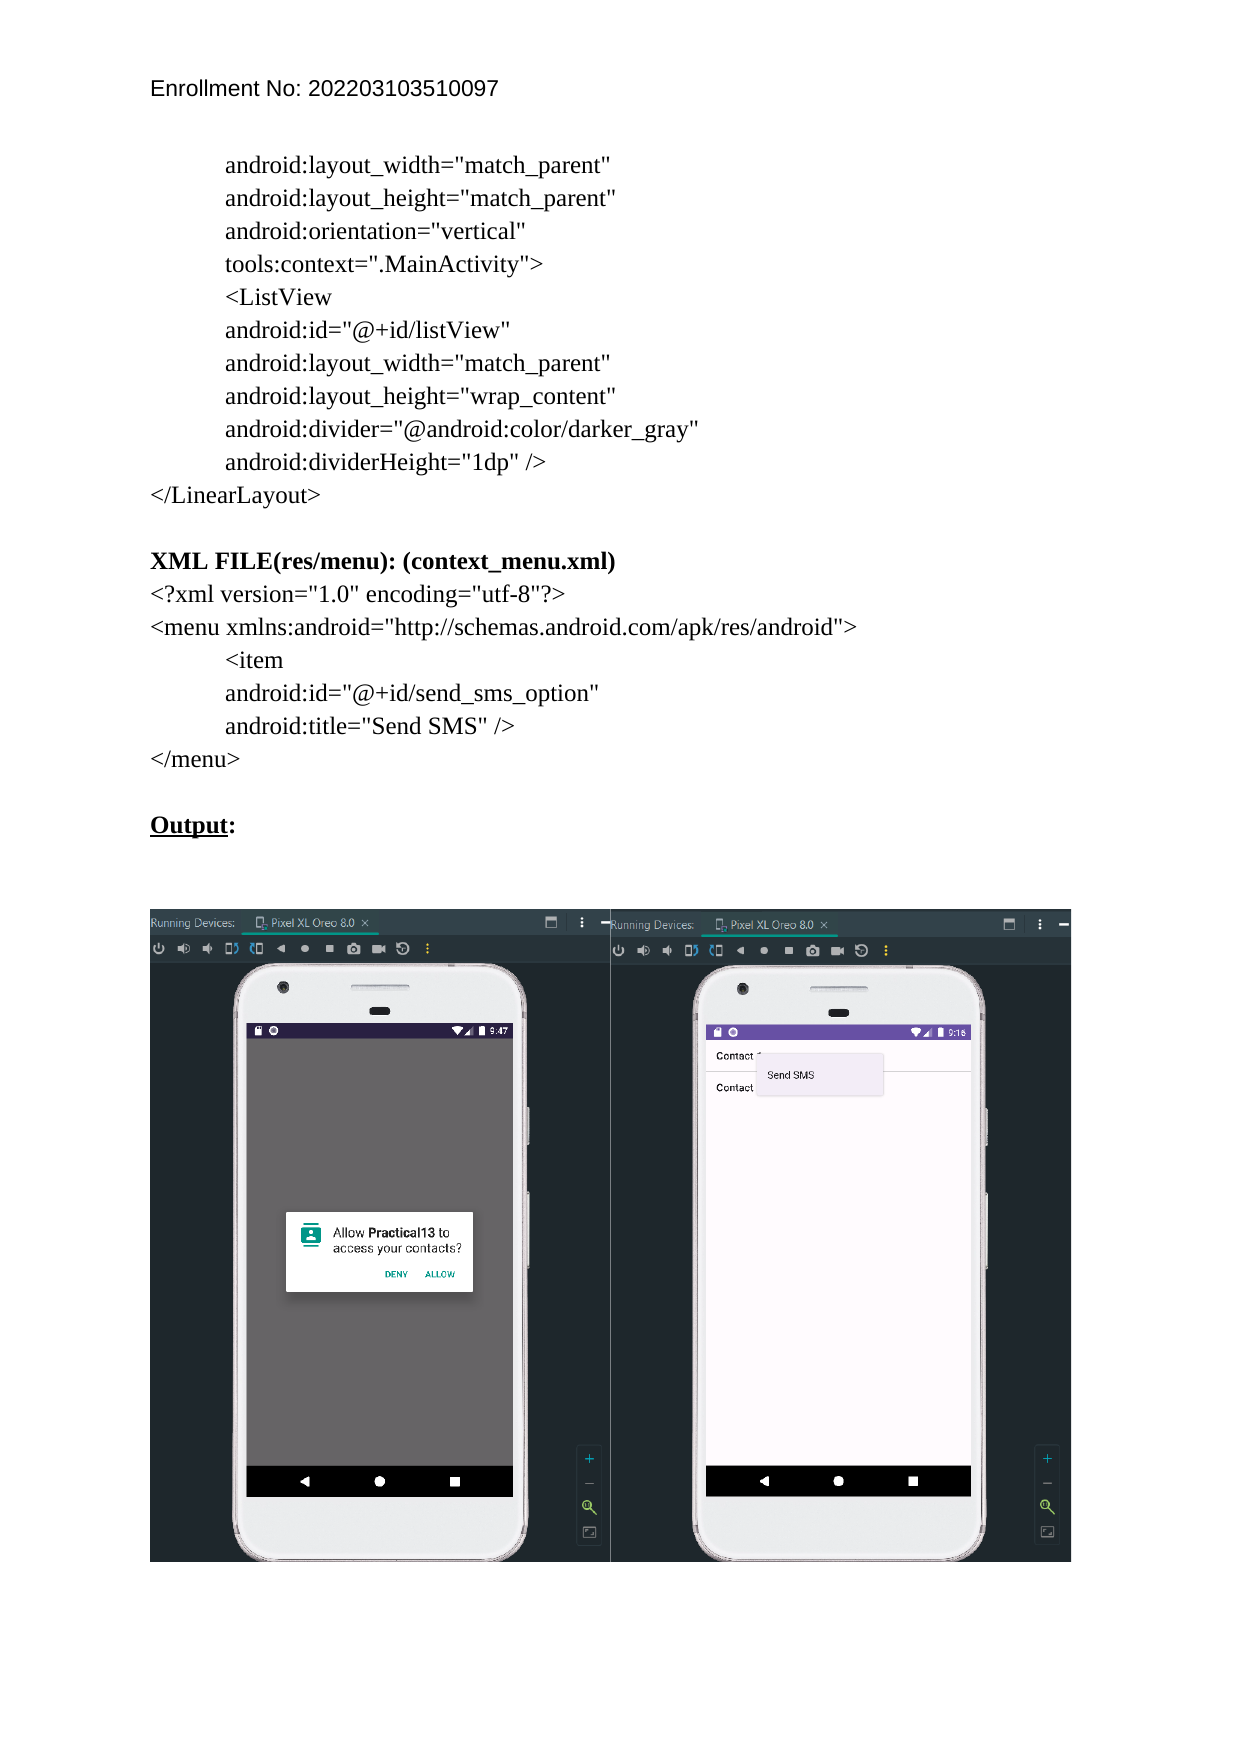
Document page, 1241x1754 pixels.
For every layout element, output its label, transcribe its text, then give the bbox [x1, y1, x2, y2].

text <?xml version="1.0" encoding="utf-8"?> [150, 579, 1090, 608]
text android:layout_height="match_parent" [150, 183, 1090, 212]
text <menu xmlns:android="http://schemas.android.com/apk/res/android"> [150, 612, 1090, 641]
picture [150, 909, 1072, 1562]
text tools:context=".MainActivity"> [150, 249, 1090, 278]
text </menu> [150, 744, 1090, 773]
text <ListView [150, 282, 1090, 311]
text android:title="Send SMS" /> [150, 711, 1090, 740]
text android:divider="@android:color/darker_gray" [150, 414, 1090, 443]
text </LinearLayout> [150, 480, 1090, 509]
text <item [150, 645, 1090, 674]
text android:dividerHeight="1dp" /> [150, 447, 1090, 476]
text XML FILE(res/menu): (context_menu.xml) [150, 546, 1090, 575]
text Output: [150, 810, 1090, 839]
text android:id="@+id/send_sms_option" [150, 678, 1090, 707]
text android:layout_height="wrap_content" [150, 381, 1090, 410]
text android:layout_width="match_parent" [150, 150, 1090, 179]
text android:orientation="vertical" [150, 216, 1090, 245]
text android:layout_width="match_parent" [150, 348, 1090, 377]
text android:id="@+id/listView" [150, 315, 1090, 344]
